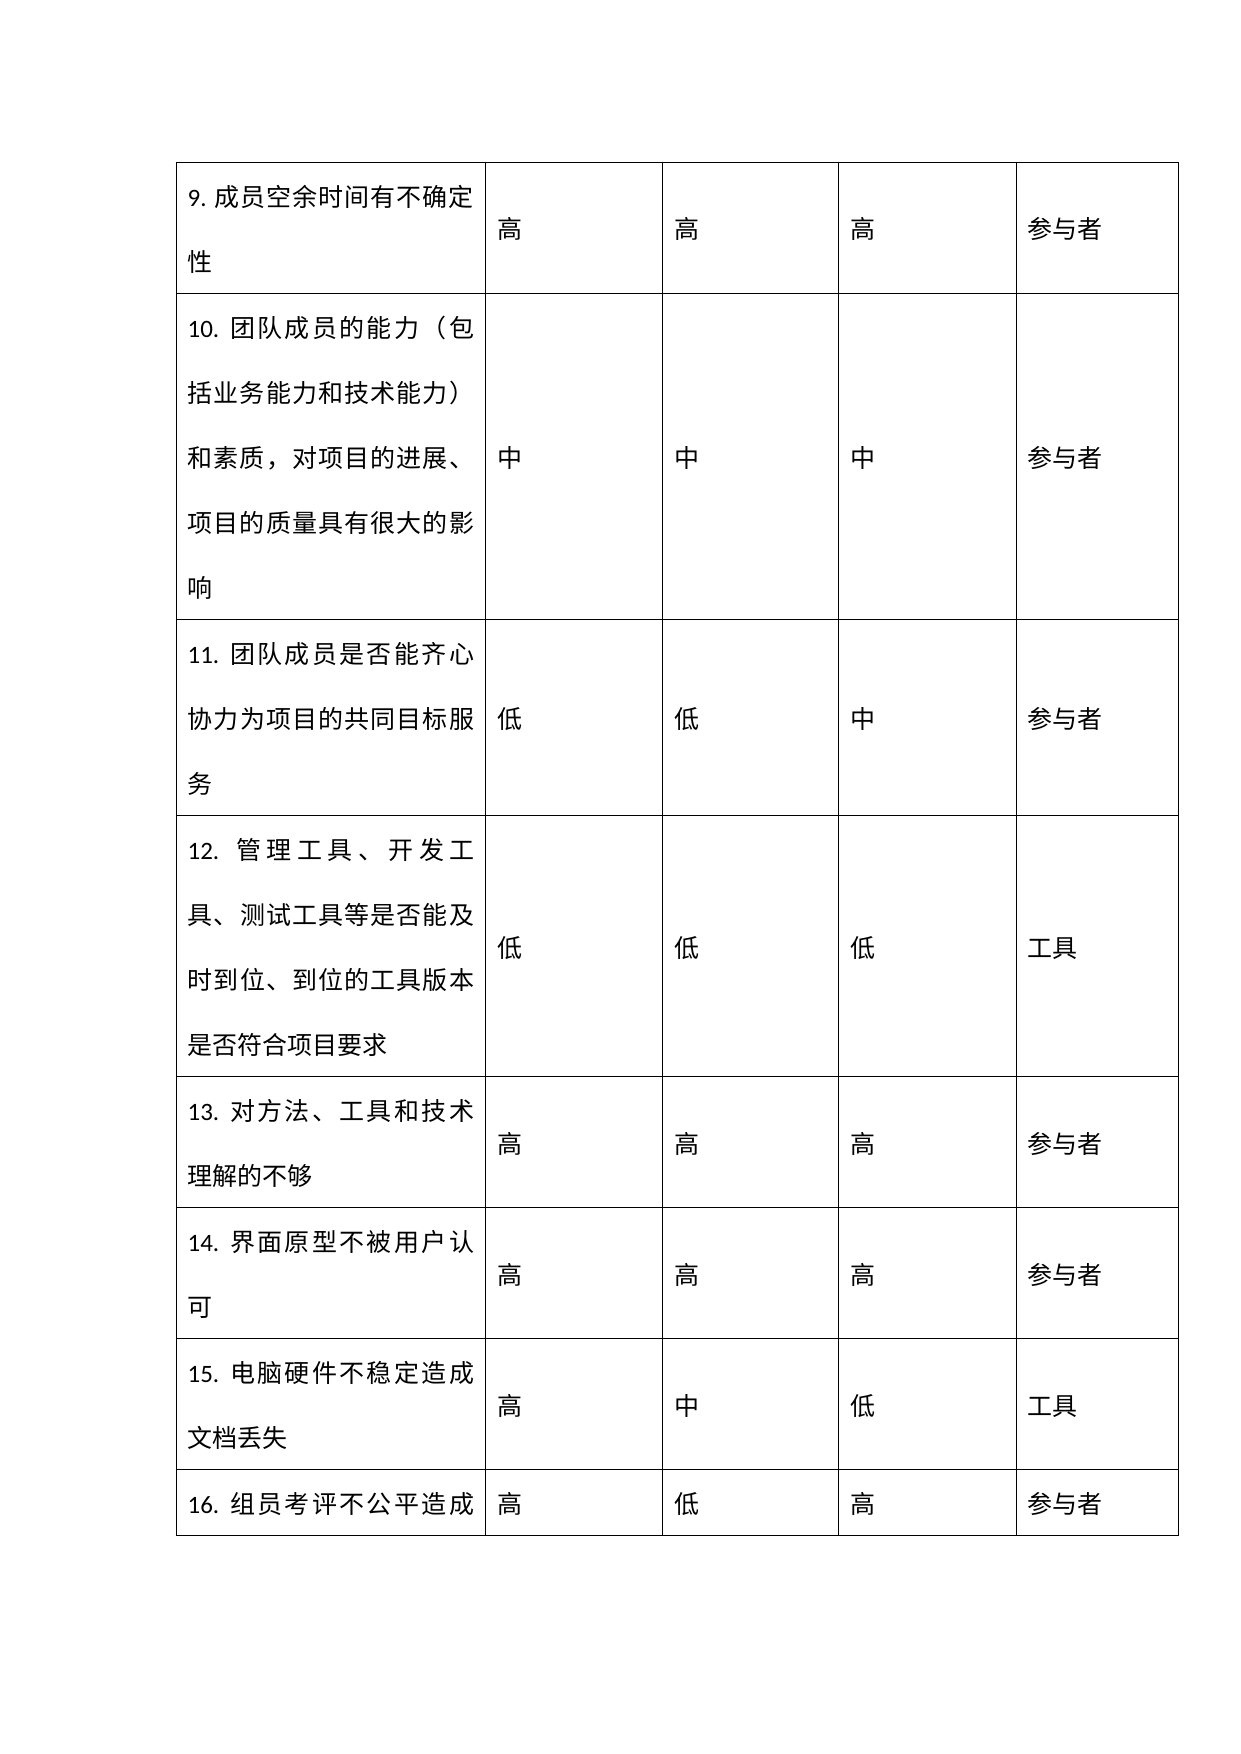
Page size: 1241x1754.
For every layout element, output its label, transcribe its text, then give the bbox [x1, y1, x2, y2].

table_cell 参与者 [1017, 294, 1178, 619]
table_cell 14. 界面原型不被用户认可 [177, 1208, 485, 1338]
table_cell 9. 成员空余时间有不确定性 [177, 163, 485, 293]
table_cell 11. 团队成员是否能齐心协力为项目的共同目标服务 [177, 620, 485, 815]
table_cell 工具 [1017, 816, 1178, 1076]
table_cell 参与者 [1017, 1208, 1178, 1338]
table_cell 工具 [1017, 1339, 1178, 1469]
table_cell 低 [486, 620, 662, 815]
table_cell 低 [839, 1339, 1016, 1469]
table_cell 高 [486, 1077, 662, 1207]
table_cell 低 [663, 620, 838, 815]
table_cell 10. 团队成员的能力（包括业务能力和技术能力）和素质，对项目的进展、项目的质量具有很大的影响 [177, 294, 485, 619]
table_cell 高 [839, 163, 1016, 293]
table_cell 12. 管理工具、开发工具、测试工具等是否能及时到位、到位的工具版本是否符合项目要求 [177, 816, 485, 1076]
table_cell 低 [663, 1470, 838, 1535]
table_cell 中 [486, 294, 662, 619]
table_cell 中 [839, 294, 1016, 619]
table_cell 高 [486, 1339, 662, 1469]
table_cell 中 [663, 294, 838, 619]
table_cell 高 [486, 1470, 662, 1535]
table_cell 参与者 [1017, 1470, 1178, 1535]
table_cell 13. 对方法、工具和技术理解的不够 [177, 1077, 485, 1207]
table_cell 高 [663, 163, 838, 293]
table_cell 高 [663, 1077, 838, 1207]
table_cell 中 [663, 1339, 838, 1469]
table_cell 低 [839, 816, 1016, 1076]
table_cell 中 [839, 620, 1016, 815]
table_cell 低 [486, 816, 662, 1076]
table_cell 高 [839, 1077, 1016, 1207]
table_cell 低 [663, 816, 838, 1076]
table_cell 高 [839, 1470, 1016, 1535]
table_cell 高 [486, 163, 662, 293]
table_cell 参与者 [1017, 163, 1178, 293]
table_cell 高 [839, 1208, 1016, 1338]
table_cell 高 [486, 1208, 662, 1338]
table_cell 参与者 [1017, 1077, 1178, 1207]
table_cell 高 [663, 1208, 838, 1338]
table_cell 16. 组员考评不公平造成内部矛盾 [177, 1470, 485, 1535]
table_cell 15. 电脑硬件不稳定造成文档丢失 [177, 1339, 485, 1469]
table_cell 参与者 [1017, 620, 1178, 815]
